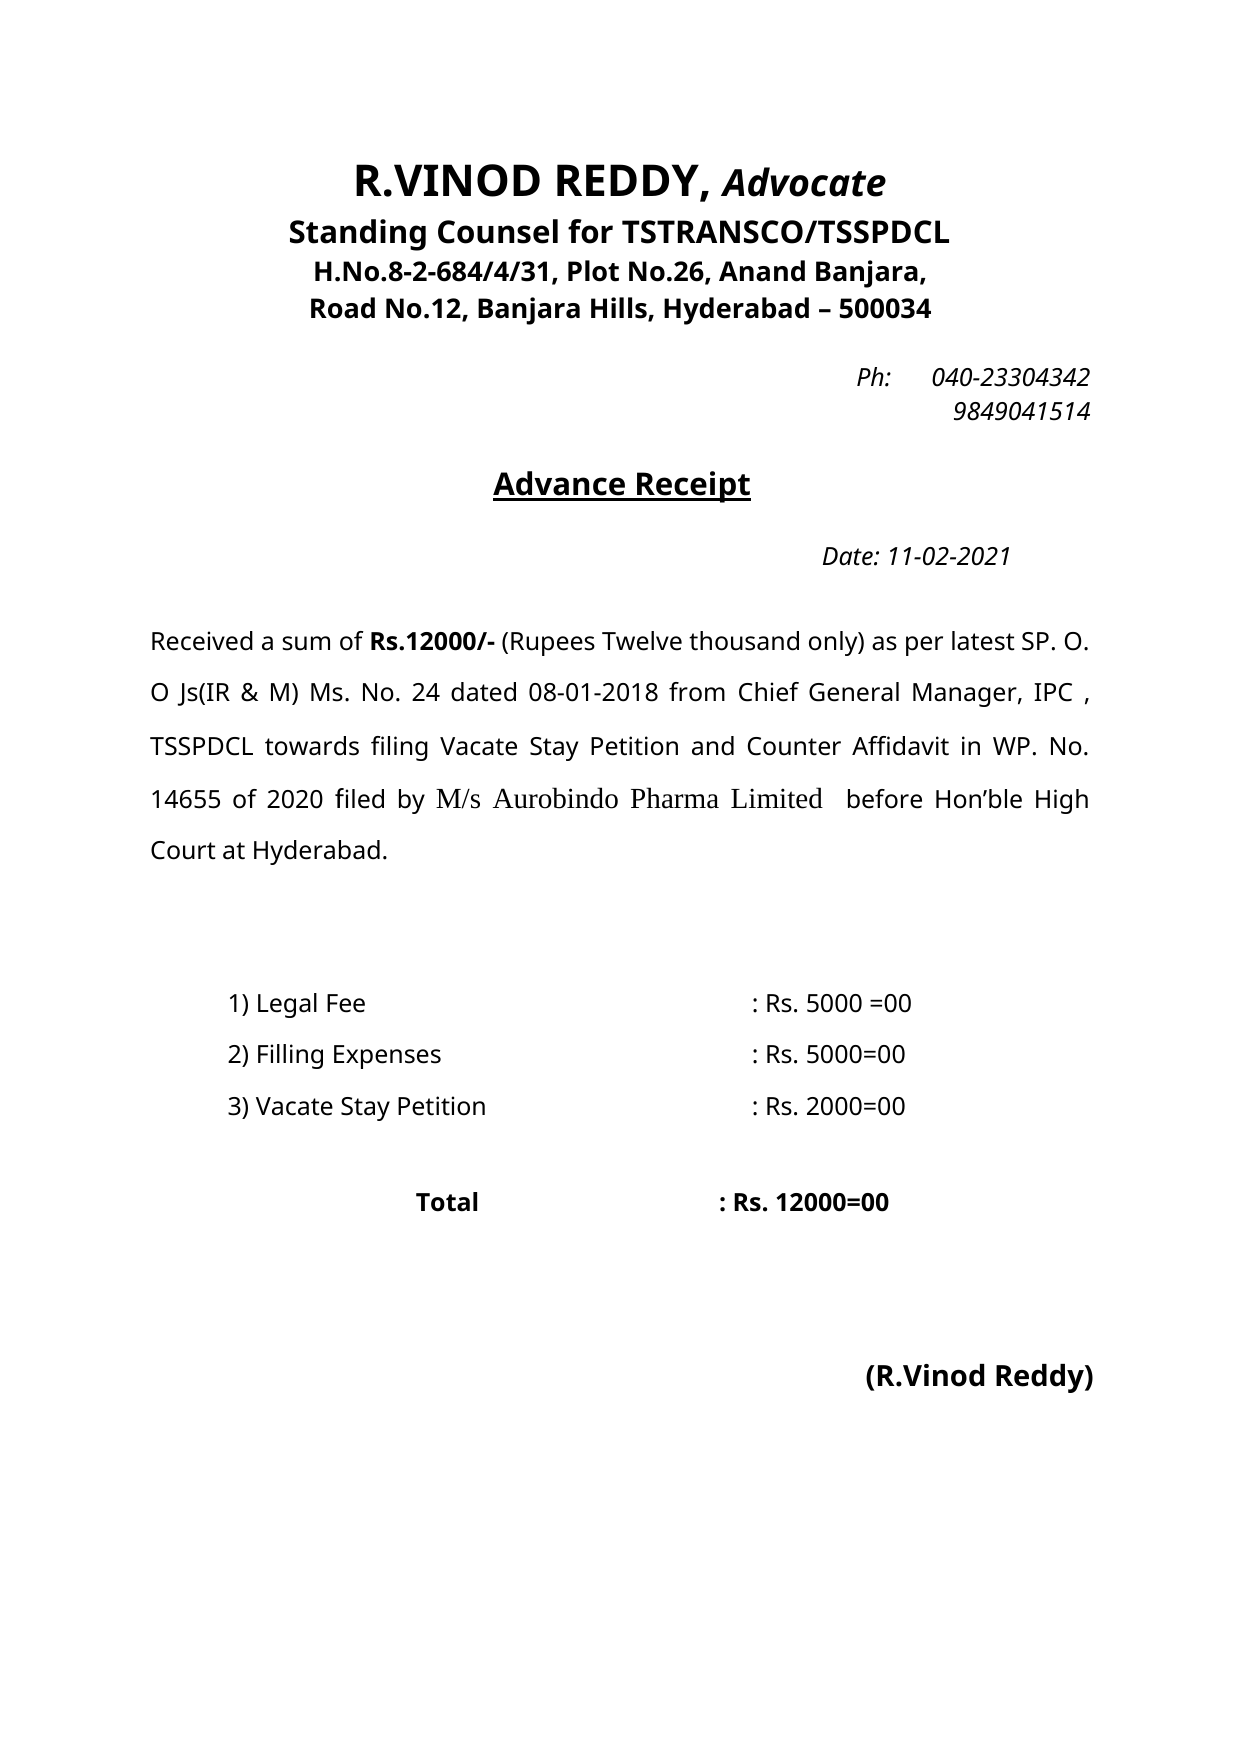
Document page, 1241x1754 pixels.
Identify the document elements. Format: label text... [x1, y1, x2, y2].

text 3) Vacate Stay Petition : Rs. 2000=00 [227, 1088, 975, 1122]
text Advance Receipt [150, 462, 1094, 505]
text 9849041514 [150, 394, 1090, 428]
text (R.Vinod Reddy) [677, 1355, 1094, 1395]
text 2) Filling Expenses : Rs. 5000=00 [227, 1037, 975, 1071]
text Standing Counsel for TSTRANSCO/TSSPDCL [227, 209, 1012, 252]
text Ph: 040-23304342 [150, 360, 1090, 394]
text 1) Legal Fee : Rs. 5000 =00 [227, 986, 975, 1020]
text Date: 11-02-2021 [227, 539, 1012, 573]
text Received a sum of Rs.12000/- (Rupees Twelve thousand only) as per latest SP. O. O Js(IR & M) Ms. No. 24 dated 08-01-2018 from Chief General Manager, IPC , TSSPDCL towards filing Vacate Stay Petition and Counter Affidavit in WP. No. 14655 of 2020 filed by M/s Aurobindo Pharma Limited before Hon’ble High Court at Hyderabad. [150, 624, 1090, 867]
text Total : Rs. 12000=00 [227, 1185, 975, 1219]
text Road No.12, Banjara Hills, Hyderabad – 500034 [150, 289, 1090, 326]
text R.VINOD REDDY, Advocate [227, 150, 1012, 209]
text H.No.8-2-684/4/31, Plot No.26, Anand Banjara, [150, 252, 1090, 289]
